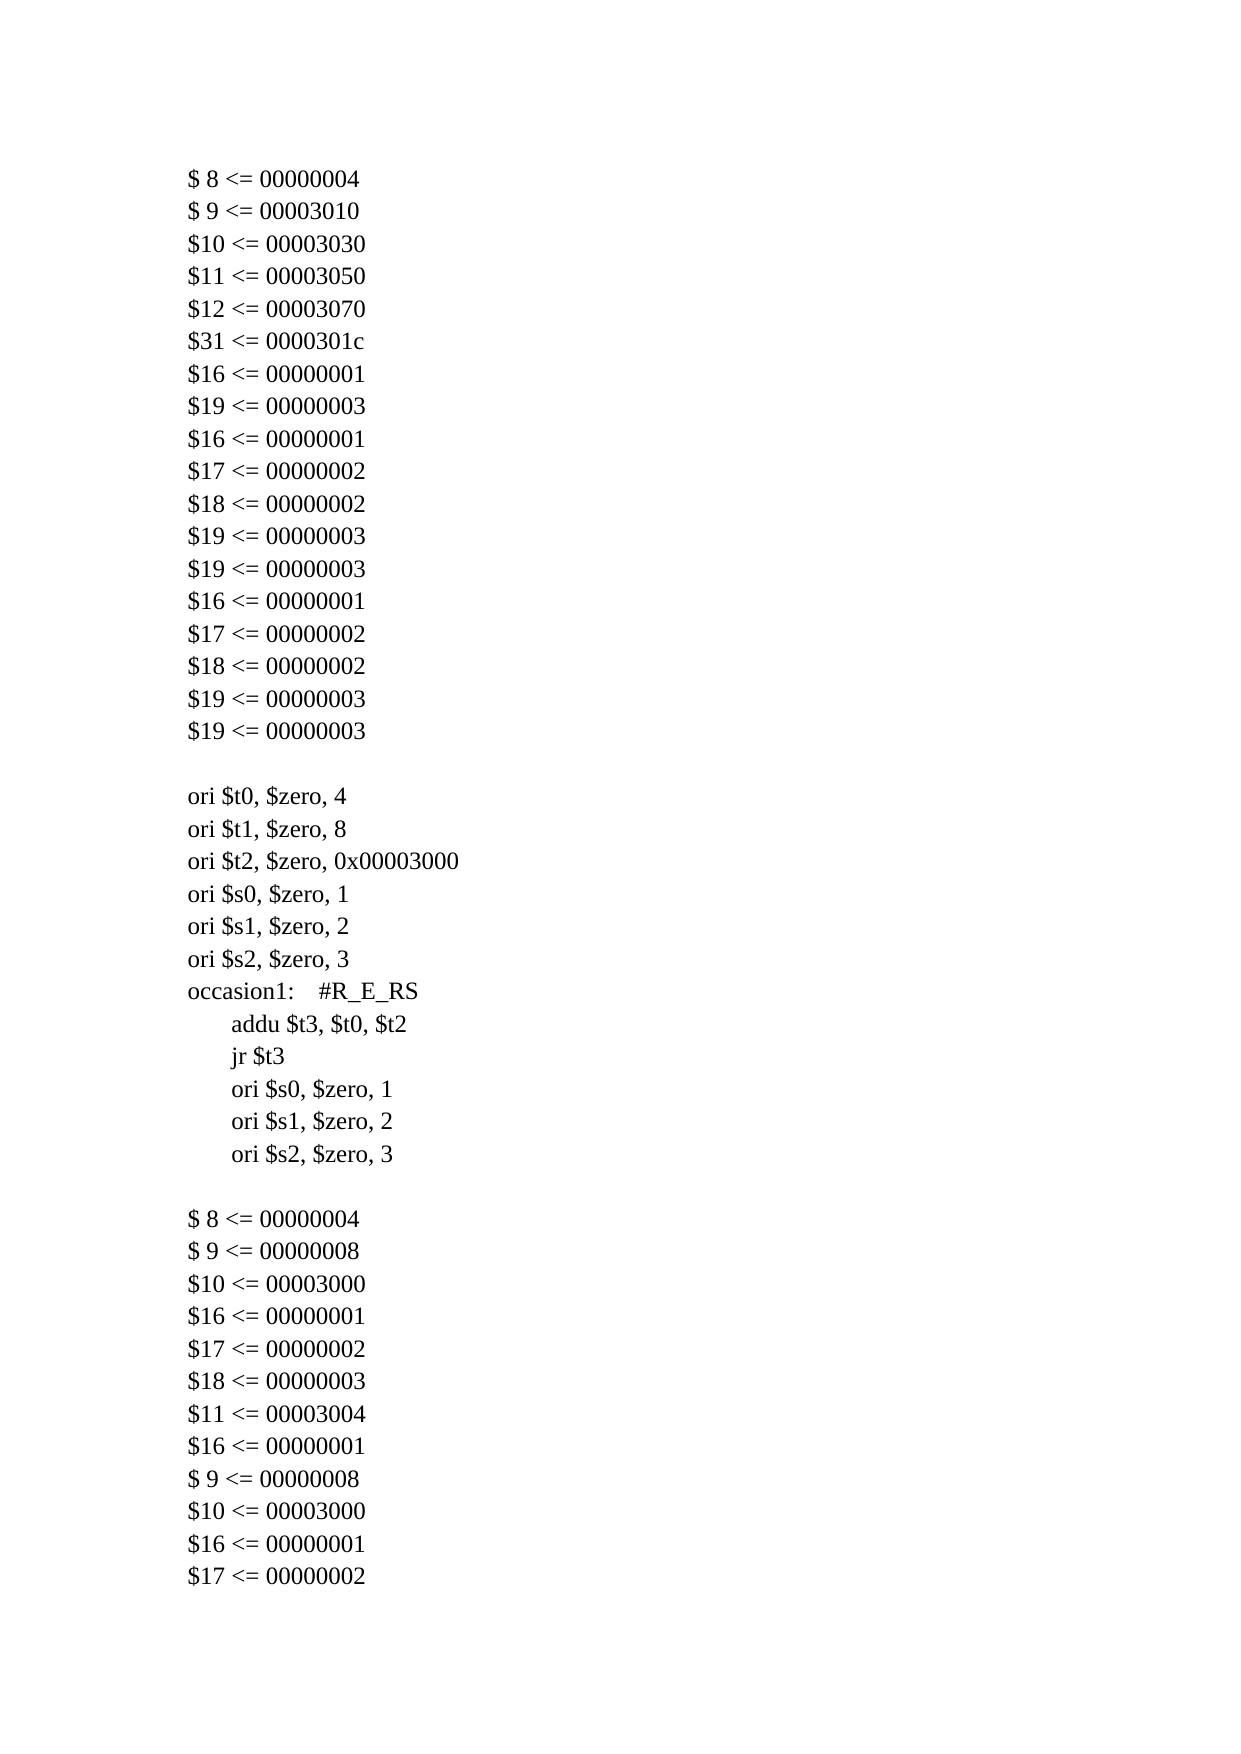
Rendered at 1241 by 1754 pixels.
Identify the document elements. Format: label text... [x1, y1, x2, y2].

text $ 9 <= 00003010 [187, 194, 1053, 227]
text $ 9 <= 00000008 [187, 1234, 1053, 1267]
text $31 <= 0000301c [187, 324, 1053, 357]
text $19 <= 00000003 [187, 682, 1053, 714]
text $16 <= 00000001 [187, 1527, 1053, 1559]
text $18 <= 00000002 [187, 487, 1053, 519]
text ori $s1, $zero, 2 [187, 909, 1053, 942]
text ori $s1, $zero, 2 [187, 1104, 1053, 1137]
text $11 <= 00003004 [187, 1397, 1053, 1429]
text ori $s0, $zero, 1 [187, 877, 1053, 909]
text occasion1: #R_E_RS [187, 974, 1053, 1007]
text $10 <= 00003000 [187, 1267, 1053, 1299]
text $ 9 <= 00000008 [187, 1462, 1053, 1494]
text ori $s2, $zero, 3 [187, 942, 1053, 974]
text ori $t1, $zero, 8 [187, 812, 1053, 844]
text $17 <= 00000002 [187, 617, 1053, 649]
text ori $s0, $zero, 1 [187, 1072, 1053, 1104]
text $ 8 <= 00000004 [187, 1202, 1053, 1234]
text $17 <= 00000002 [187, 1332, 1053, 1364]
text ori $t0, $zero, 4 [187, 779, 1053, 812]
text jr $t3 [187, 1039, 1053, 1072]
text $16 <= 00000001 [187, 1429, 1053, 1462]
text $ 8 <= 00000004 [187, 162, 1053, 194]
text $19 <= 00000003 [187, 389, 1053, 422]
text addu $t3, $t0, $t2 [187, 1007, 1053, 1039]
text $19 <= 00000003 [187, 519, 1053, 552]
text ori $s2, $zero, 3 [187, 1137, 1053, 1169]
text $17 <= 00000002 [187, 1559, 1053, 1592]
text $18 <= 00000002 [187, 649, 1053, 682]
text $16 <= 00000001 [187, 584, 1053, 617]
text $17 <= 00000002 [187, 454, 1053, 487]
text $18 <= 00000003 [187, 1364, 1053, 1397]
text ori $t2, $zero, 0x00003000 [187, 844, 1053, 877]
text $12 <= 00003070 [187, 292, 1053, 324]
text $16 <= 00000001 [187, 357, 1053, 389]
text $16 <= 00000001 [187, 422, 1053, 454]
text $16 <= 00000001 [187, 1299, 1053, 1332]
text $19 <= 00000003 [187, 552, 1053, 584]
text $10 <= 00003030 [187, 227, 1053, 259]
text $10 <= 00003000 [187, 1494, 1053, 1527]
text $11 <= 00003050 [187, 259, 1053, 292]
text $19 <= 00000003 [187, 714, 1053, 747]
